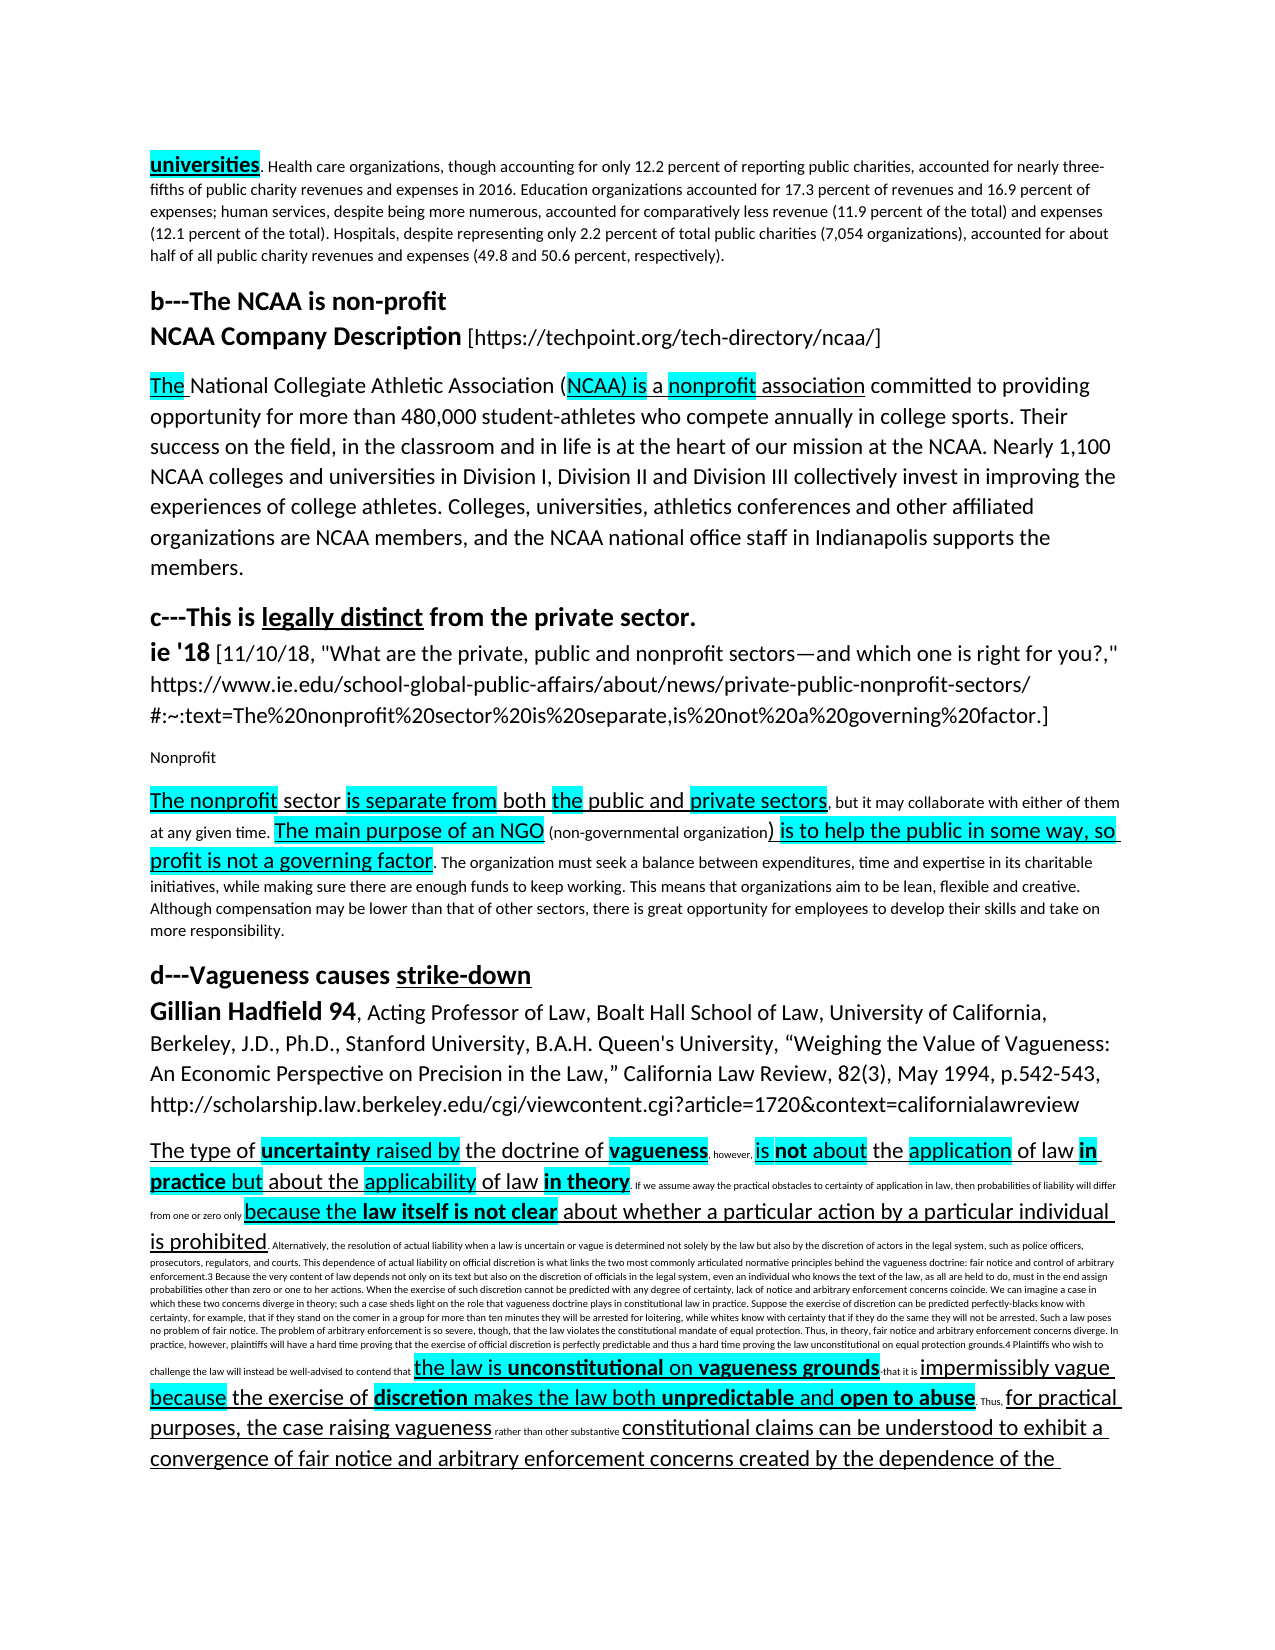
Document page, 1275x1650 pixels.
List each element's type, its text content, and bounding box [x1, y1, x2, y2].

subtitle c---This is legally distinct from the private sector. [150, 600, 1125, 633]
text ie '18 [11/10/18, "What are the private, public and nonprofit sectors—and which one is right for you?," https://www.ie.edu/school-global-public-affairs/about/news/private-public-nonprofit-sectors/#:~:text=The%20nonprofit%20sector%20is%20separate,is%20not%20a%20governing%20factor.] [150, 635, 1125, 729]
text Gillian Hadfield 94, Acting Professor of Law, Boalt Hall School of Law, University of California, Berkeley, J.D., Ph.D., Stanford University, B.A.H. Queen's University, “Weighing the Value of Vagueness: An Economic Perspective on Precision in the Law,” California Law Review, 82(3), May 1994, p.542-543, http://scholarship.law.berkeley.edu/cgi/viewcontent.cgi?article=1720&context=californialawreview [150, 994, 1125, 1118]
text The National Collegiate Athletic Association (NCAA) is a nonprofit association committed to providing opportunity for more than 480,000 student-athletes who compete annually in college sports. Their success on the field, in the classroom and in life is at the heart of our mission at the NCAA. Nearly 1,100 NCAA colleges and universities in Division I, Division II and Division III collectively invest in improving the experiences of college athletes. Colleges, universities, athletics conferences and other affiliated organizations are NCAA members, and the NCAA national office staff in Indianapolis supports the members. [150, 372, 1125, 581]
text Nonprofit [150, 748, 1125, 768]
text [150, 1137, 1125, 1472]
text The nonprofit sector is separate from both the public and private sectors, but it may collaborate with either of them at any given time. The main purpose of an NGO (non-governmental organization) is to help the public in some way, so profit is not a governing factor. The organization must seek a balance between expenditures, time and expertise in its charitable initiatives, while making sure there are enough funds to keep working. This means that organizations aim to be lean, flexible and creative. Although compensation may be lower than that of other sectors, there is great opportunity for employees to develop their skills and take on more responsibility. [150, 786, 1125, 940]
subtitle d---Vagueness causes strike-down [150, 958, 1125, 992]
text NCAA Company Description [https://techpoint.org/tech-directory/ncaa/] [150, 319, 1125, 352]
subtitle b---The NCAA is non-profit [150, 284, 1125, 317]
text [150, 150, 1125, 266]
